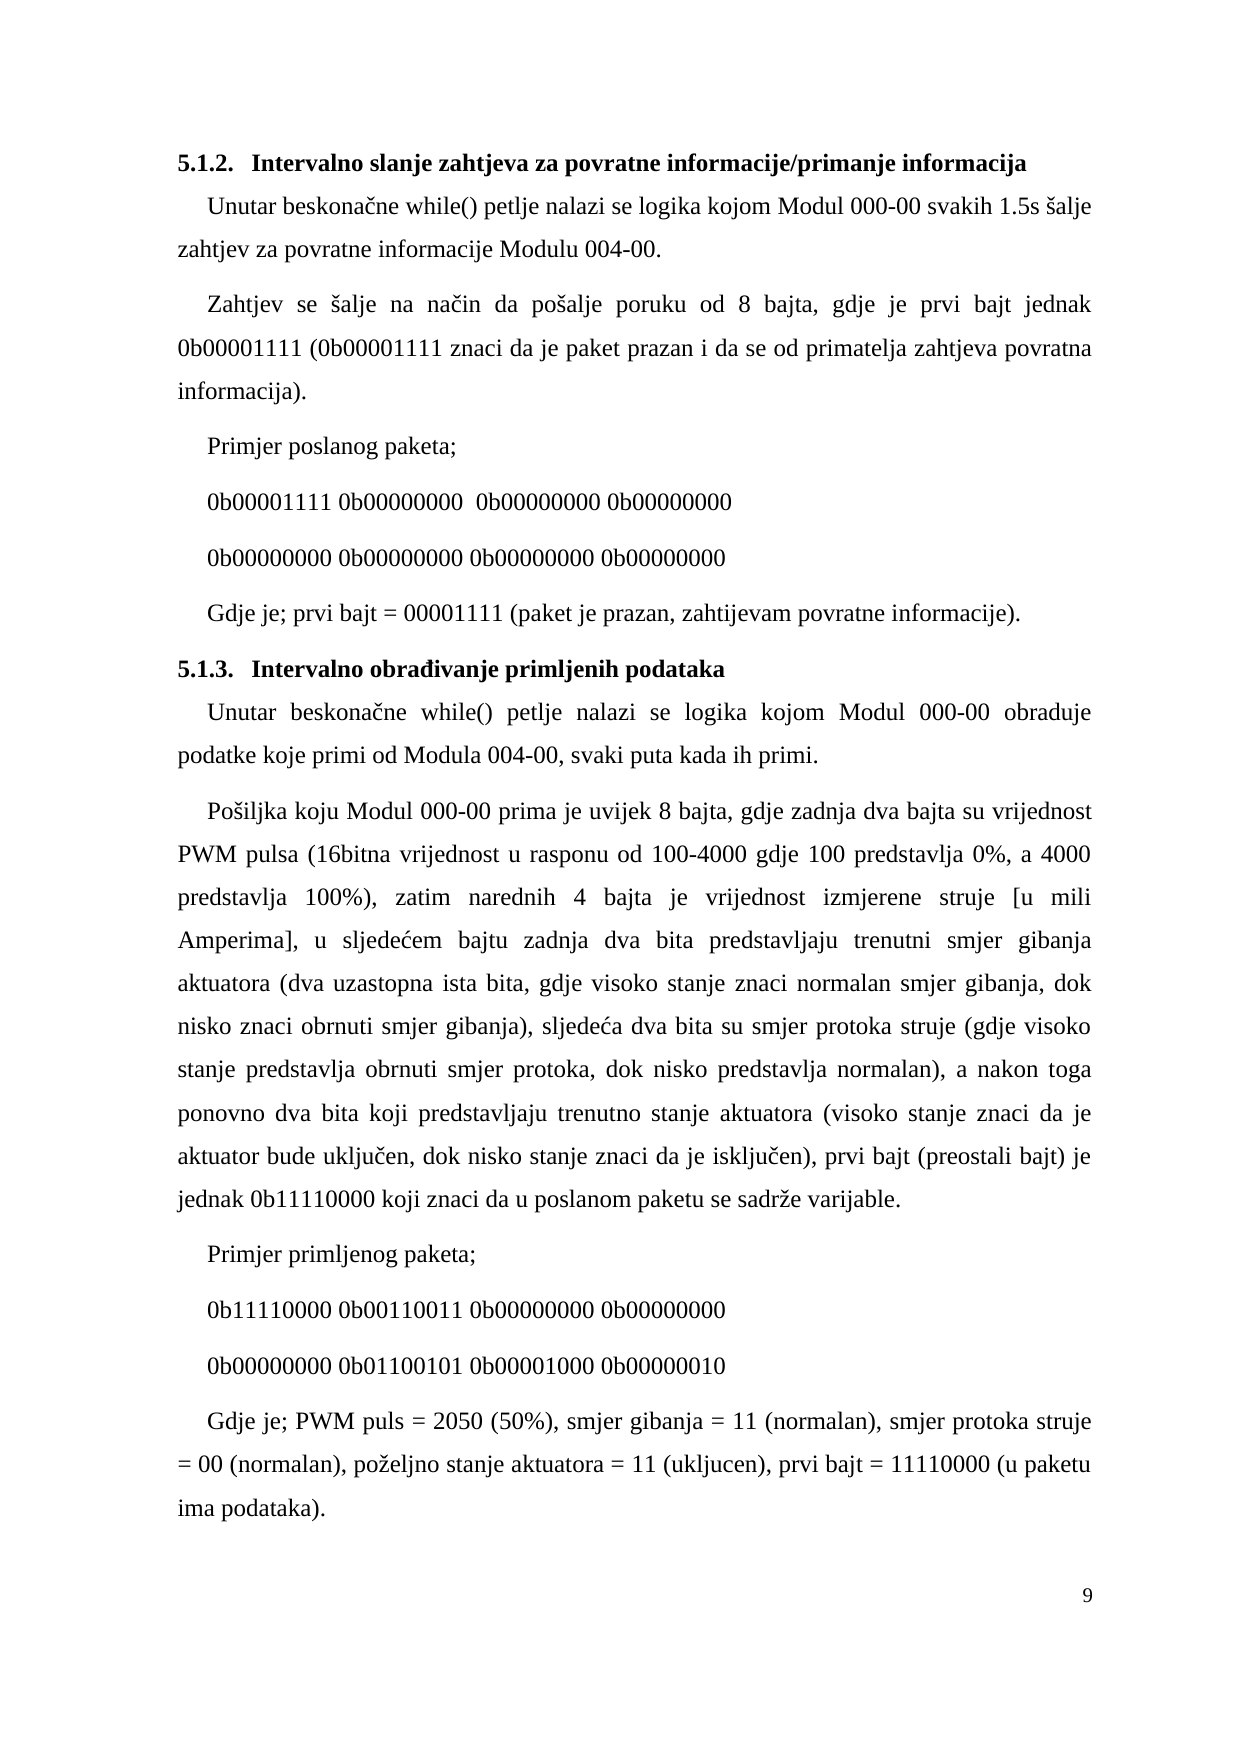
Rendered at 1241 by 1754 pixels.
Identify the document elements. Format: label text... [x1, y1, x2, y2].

subtitle Intervalno slanje zahtjeva za povratne informacije/primanje informacija [177, 148, 1093, 176]
text Primjer primljenog paketa; [177, 1239, 1093, 1268]
text 0b00000000 0b00000000 0b00000000 0b00000000 [177, 543, 1093, 571]
text Pošiljka koju Modul 000-00 prima je uvijek 8 bajta, gdje zadnja dva bajta su vrijednost PWM pulsa (16bitna vrijednost u rasponu od 100-4000 gdje 100 predstavlja 0%, a 4000 predstavlja 100%), zatim narednih 4 bajta je vrijednost izmjerene struje [u mili Amperima], u sljedećem bajtu zadnja dva bita predstavljaju trenutni smjer gibanja aktuatora (dva uzastopna ista bita, gdje visoko stanje znaci normalan smjer gibanja, dok nisko znaci obrnuti smjer gibanja), sljedeća dva bita su smjer protoka struje (gdje visoko stanje predstavlja obrnuti smjer protoka, dok nisko predstavlja normalan), a nakon toga ponovno dva bita koji predstavljaju trenutno stanje aktuatora (visoko stanje znaci da je aktuator bude uključen, dok nisko stanje znaci da je isključen), prvi bajt (preostali bajt) je jednak 0b11110000 koji znaci da u poslanom paketu se sadrže varijable. [177, 796, 1093, 1213]
text Unutar beskonačne while() petlje nalazi se logika kojom Modul 000-00 obraduje podatke koje primi od Modula 004-00, svaki puta kada ih primi. [177, 697, 1093, 769]
text Gdje je; prvi bajt = 00001111 (paket je prazan, zahtijevam povratne informacije). [177, 598, 1093, 627]
text 0b00001111 0b00000000 0b00000000 0b00000000 [177, 487, 1093, 516]
text Zahtjev se šalje na način da pošalje poruku od 8 bajta, gdje je prvi bajt jednak 0b00001111 (0b00001111 znaci da je paket prazan i da se od primatelja zahtjeva povratna informacija). [177, 289, 1093, 404]
text Gdje je; PWM puls = 2050 (50%), smjer gibanja = 11 (normalan), smjer protoka struje = 00 (normalan), poželjno stanje aktuatora = 11 (ukljucen), prvi bajt = 11110000 (u paketu ima podataka). [177, 1406, 1093, 1521]
text 0b00000000 0b01100101 0b00001000 0b00000010 [177, 1351, 1093, 1379]
subtitle Intervalno obrađivanje primljenih podataka [177, 654, 1093, 683]
text Unutar beskonačne while() petlje nalazi se logika kojom Modul 000-00 svakih 1.5s šalje zahtjev za povratne informacije Modulu 004-00. [177, 191, 1093, 263]
text 0b11110000 0b00110011 0b00000000 0b00000000 [177, 1295, 1093, 1324]
text Primjer poslanog paketa; [177, 431, 1093, 460]
